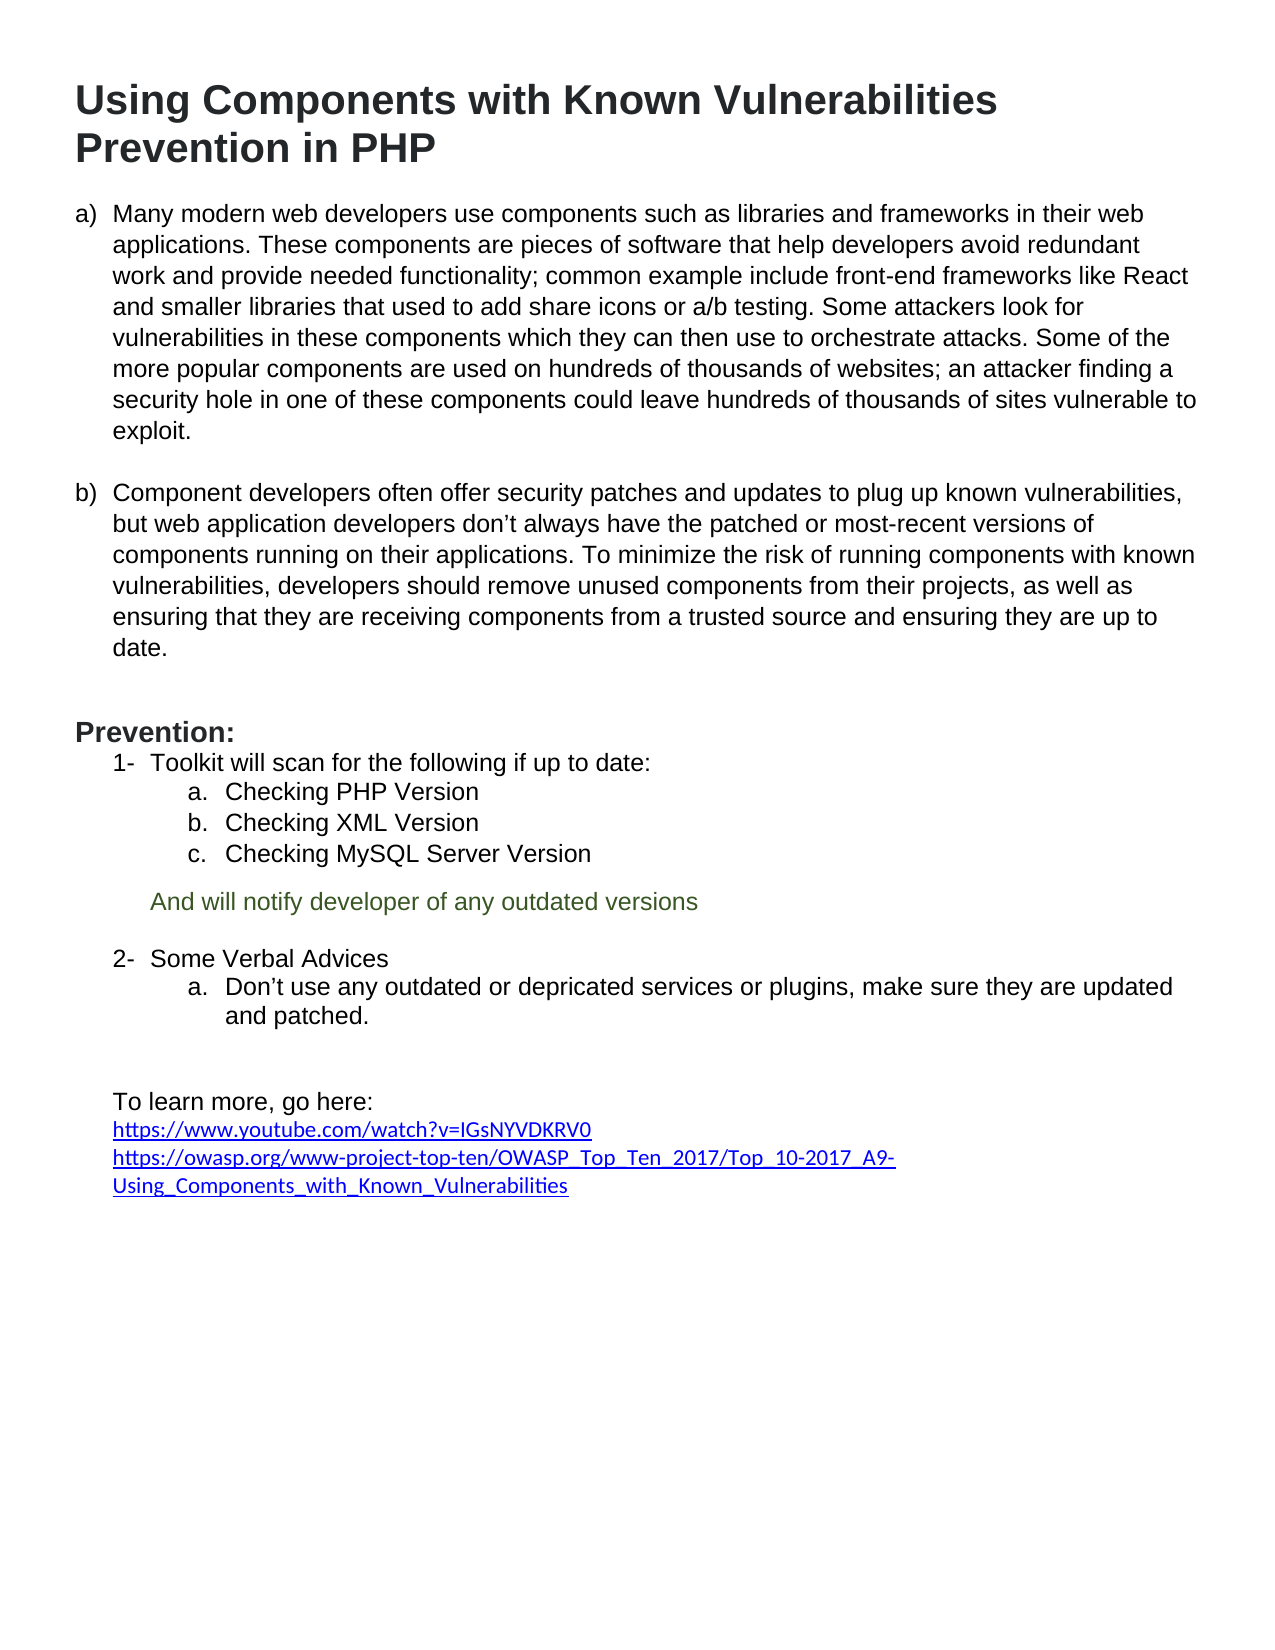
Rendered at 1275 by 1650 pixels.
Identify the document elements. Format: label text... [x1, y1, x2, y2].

list To learn more, go here: [112, 1087, 1200, 1115]
list Component developers often offer security patches and updates to plug up known vulnerabilities, but web application developers don’t always have the patched or most-recent versions of components running on their applications. To minimize the risk of running components with known vulnerabilities, developers should remove unused components from their projects, as well as ensuring that they are receiving components from a trusted source and ensuring they are up to date. [75, 478, 1200, 662]
list Checking XML Version [187, 808, 1200, 837]
list https://www.youtube.com/watch?v=IGsNYVDKRV0 https://owasp.org/www-project-top-ten/OWASP_Top_Ten_2017/Top_10-2017_A9-Using_Components_with_Known_Vulnerabilities [112, 1115, 1200, 1199]
list Many modern web developers use components such as libraries and frameworks in their web applications. These components are pieces of software that help developers avoid redundant work and provide needed functionality; common example include front-end frameworks like React and smaller libraries that used to add share icons or a/b testing. Some attackers look for vulnerabilities in these components which they can then use to orchestrate attacks. Some of the more popular components are used on hundreds of thousands of websites; an attacker finding a security hole in one of these components could leave hundreds of thousands of sites vulnerable to exploit. [75, 199, 1200, 445]
list Toolkit will scan for the following if up to date: [112, 748, 1200, 777]
list Don’t use any outdated or depricated services or plugins, make sure they are updated and patched. [187, 972, 1200, 1058]
text Using Components with Known Vulnerabilities Prevention in PHP [75, 75, 1200, 199]
list Some Verbal Advices [112, 943, 1200, 972]
list Checking MySQL Server Version [187, 839, 1200, 868]
text And will notify developer of any outdated versions [150, 887, 1200, 943]
text Prevention: [75, 681, 1200, 748]
list Checking PHP Version [187, 777, 1200, 806]
